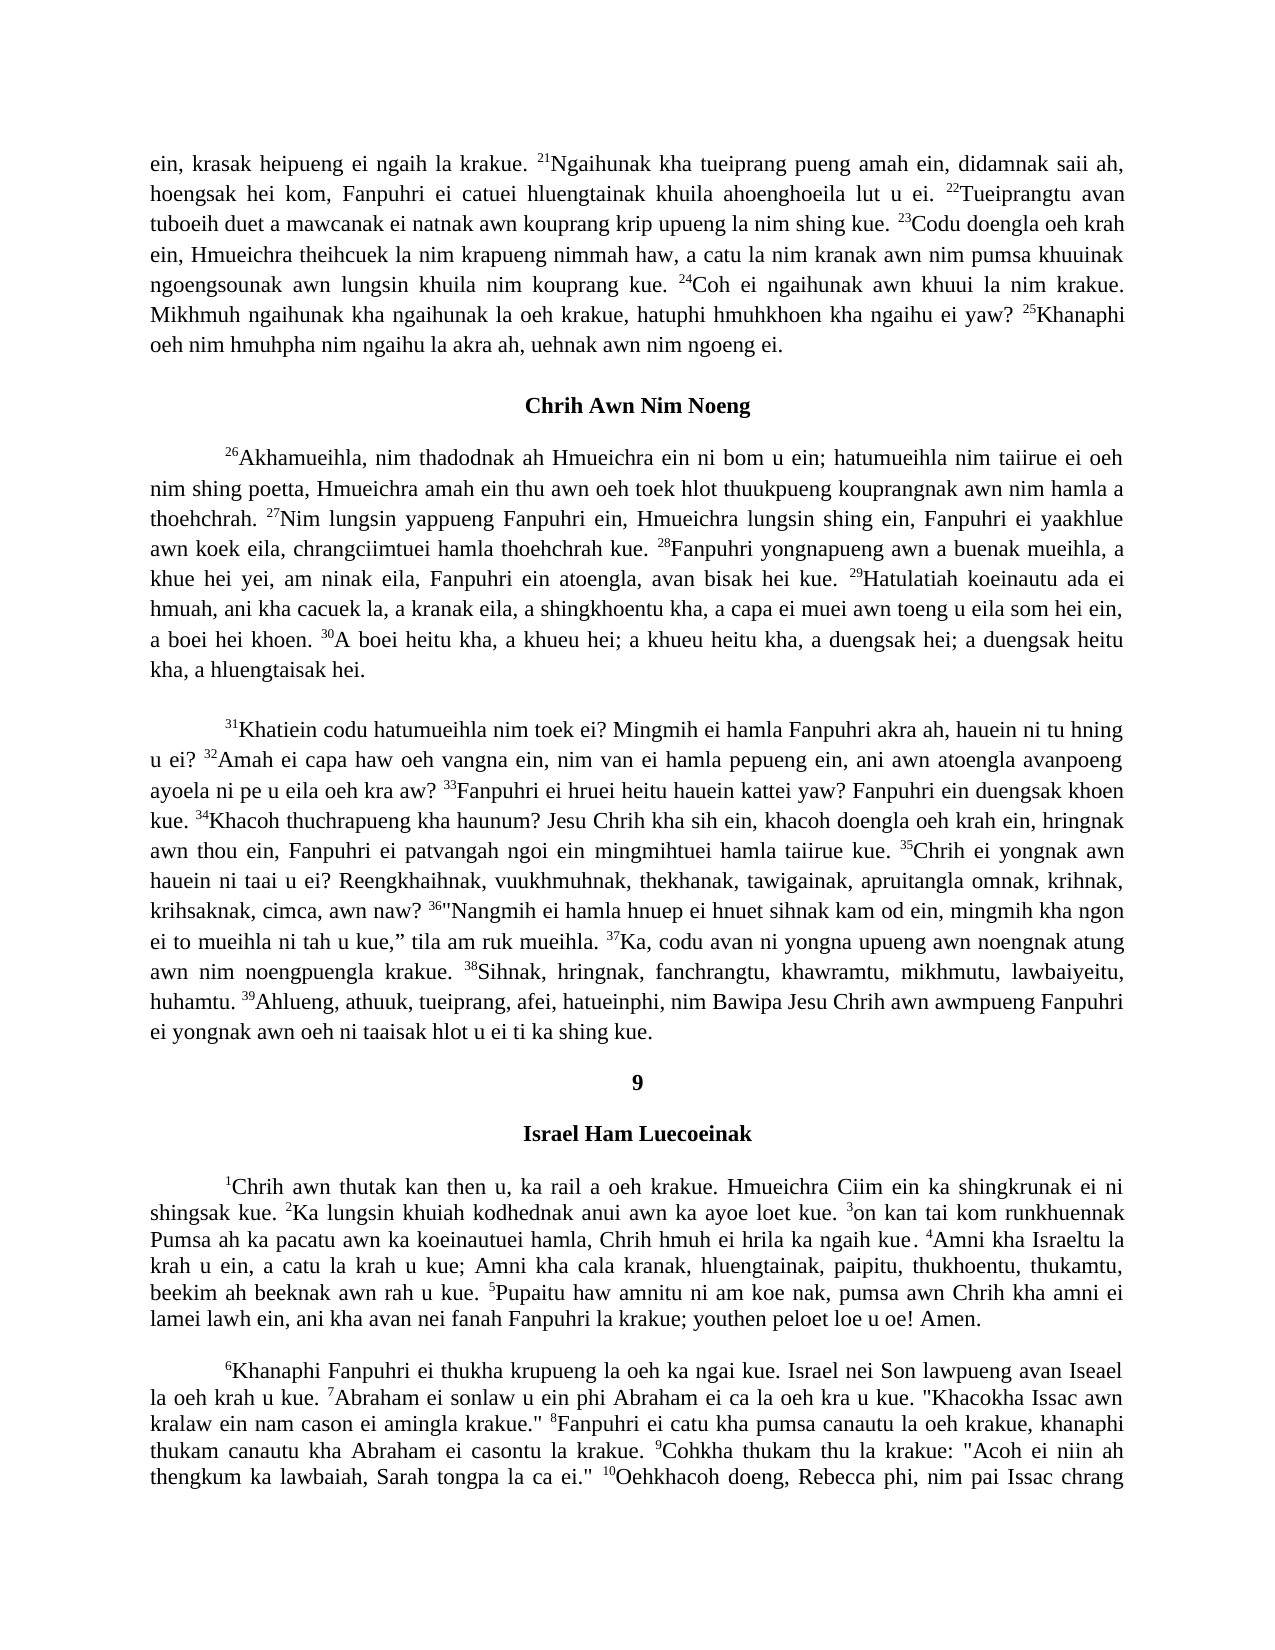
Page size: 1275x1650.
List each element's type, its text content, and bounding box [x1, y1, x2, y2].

text 1Chrih awn thutak kan then u, ka rail a oeh krakue. Hmueichra Ciim ein ka shingkrunak ei ni shingsak kue. 2Ka lungsin khuiah kodhednak anui awn ka ayoe loet kue. 3on kan tai kom runkhuennak Pumsa ah ka pacatu awn ka koeinautuei hamla, Chrih hmuh ei hrila ka ngaih kue. 4Amni kha Israeltu la krah u ein, a catu la krah u kue; Amni kha cala kranak, hluengtainak, paipitu, thukhoentu, thukamtu, beekim ah beeknak awn rah u kue. 5Pupaitu haw amnitu ni am koe nak, pumsa awn Chrih kha amni ei lamei lawh ein, ani kha avan nei fanah Fanpuhri la krakue; youthen peloet loe u oe! Amen. [150, 1173, 1125, 1331]
text 31Khatiein codu hatumueihla nim toek ei? Mingmih ei hamla Fanpuhri akra ah, hauein ni tu hning u ei? 32Amah ei capa haw oeh vangna ein, nim van ei hamla pepueng ein, ani awn atoengla avanpoeng ayoela ni pe u eila oeh kra aw? 33Fanpuhri ei hruei heitu hauein kattei yaw? Fanpuhri ein duengsak khoen kue. 34Khacoh thuchrapueng kha haunum? Jesu Chrih kha sih ein, khacoh doengla oeh krah ein, hringnak awn thou ein, Fanpuhri ei patvangah ngoi ein mingmihtuei hamla taiirue kue. 35Chrih ei yongnak awn hauein ni taai u ei? Reengkhaihnak, vuukhmuhnak, thekhanak, tawigainak, apruitangla omnak, krihnak, krihsaknak, cimca, awn naw? 36"Nangmih ei hamla hnuep ei hnuet sihnak kam od ein, mingmih kha ngon ei to mueihla ni tah u kue,” tila am ruk mueihla. 37Ka, codu avan ni yongna upueng awn noengnak atung awn nim noengpuengla krakue. 38Sihnak, hringnak, fanchrangtu, khawramtu, mikhmutu, lawbaiyeitu, huhamtu. 39Ahlueng, athuuk, tueiprang, afei, hatueinphi, nim Bawipa Jesu Chrih awn awmpueng Fanpuhri ei yongnak awn oeh ni taaisak hlot u ei ti ka shing kue. [150, 716, 1125, 1045]
text Chrih Awn Nim Noeng [150, 392, 1125, 418]
text 9 [150, 1069, 1125, 1096]
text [150, 1358, 1125, 1489]
text 26Akhamueihla, nim thadodnak ah Hmueichra ein ni bom u ein; hatumueihla nim taiirue ei oeh nim shing poetta, Hmueichra amah ein thu awn oeh toek hlot thuukpueng kouprangnak awn nim hamla a thoehchrah. 27Nim lungsin yappueng Fanpuhri ein, Hmueichra lungsin shing ein, Fanpuhri ei yaakhlue awn koek eila, chrangciimtuei hamla thoehchrah kue. 28Fanpuhri yongnapueng awn a buenak mueihla, a khue hei yei, am ninak eila, Fanpuhri ein atoengla, avan bisak hei kue. 29Hatulatiah koeinautu ada ei hmuah, ani kha cacuek la, a kranak eila, a shingkhoentu kha, a capa ei muei awn toeng u eila som hei ein, a boei hei khoen. 30A boei heitu kha, a khueu hei; a khueu heitu kha, a duengsak hei; a duengsak heitu kha, a hluengtaisak hei. [150, 444, 1125, 682]
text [150, 150, 1125, 358]
text Israel Ham Luecoeinak [150, 1120, 1125, 1147]
